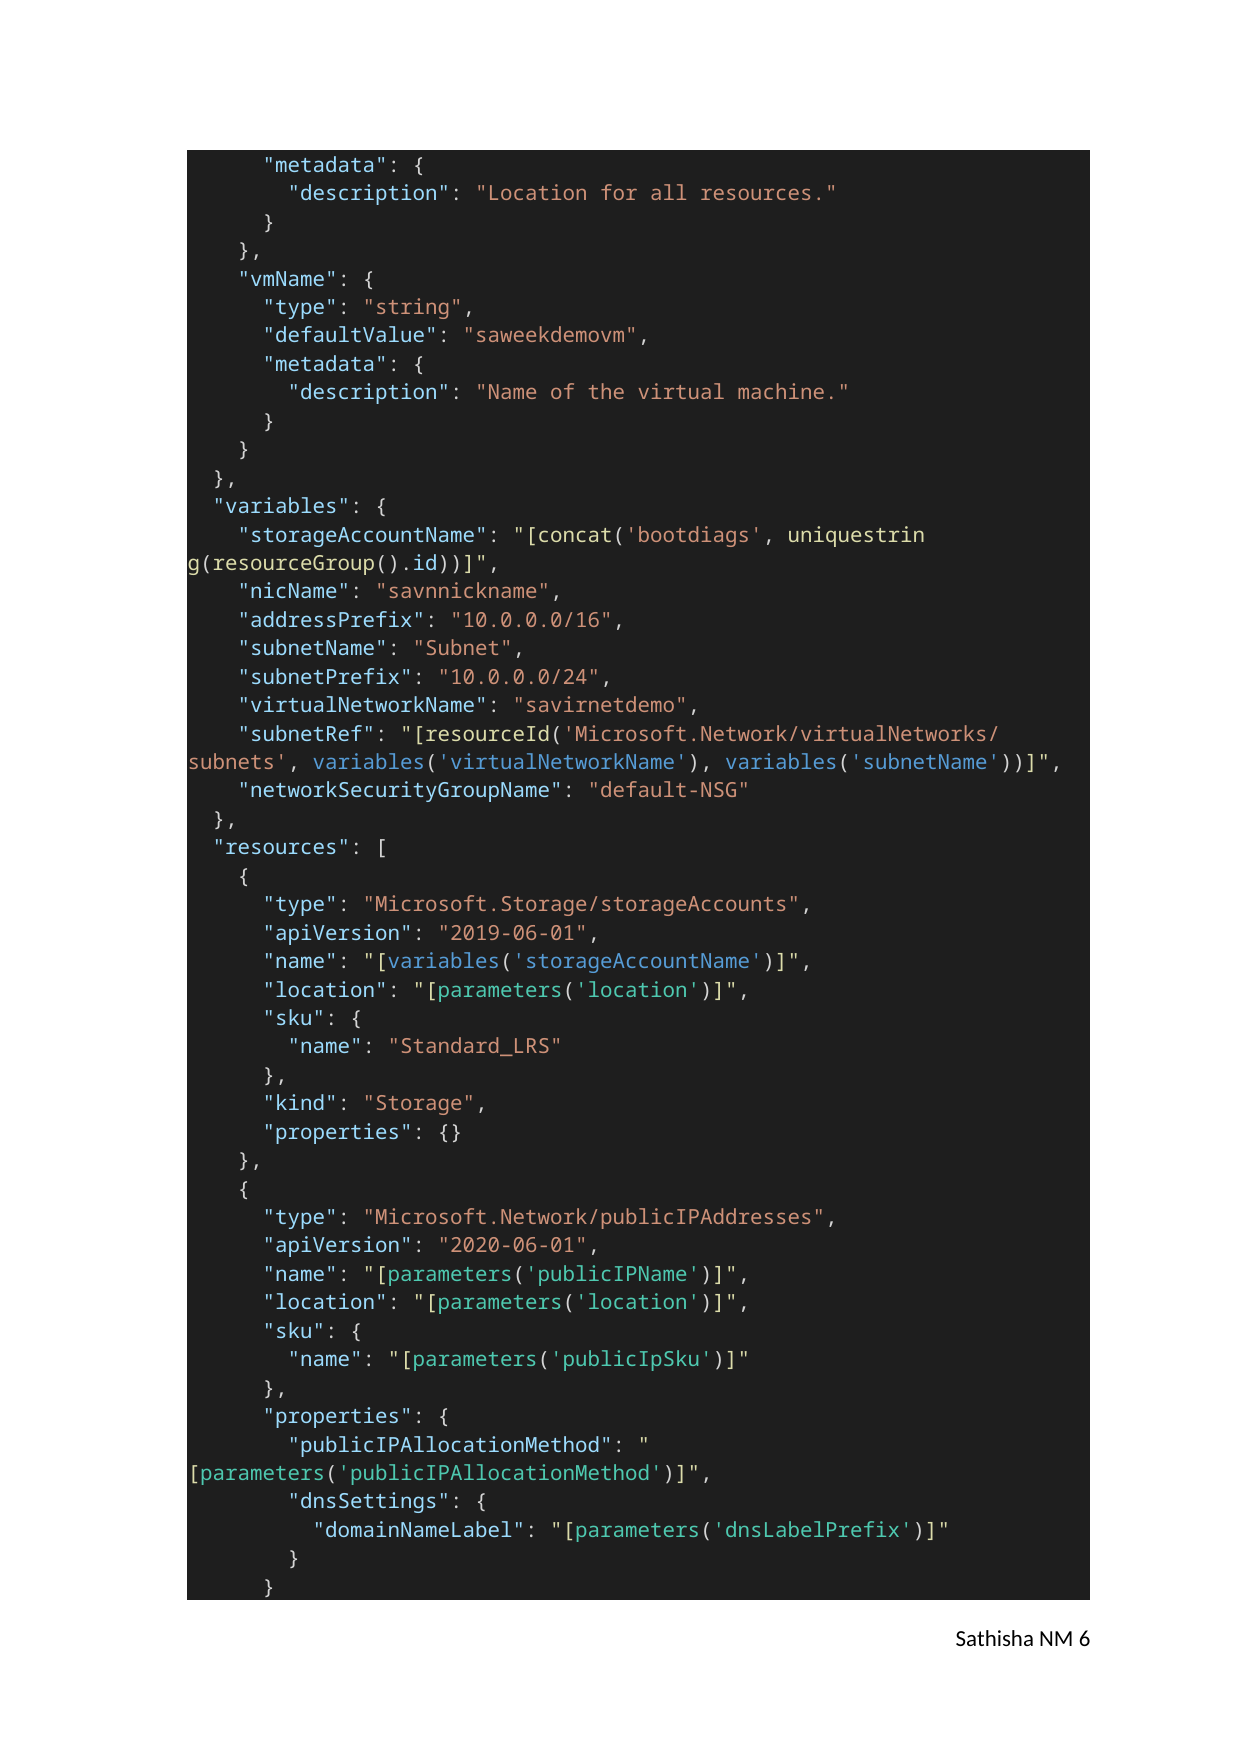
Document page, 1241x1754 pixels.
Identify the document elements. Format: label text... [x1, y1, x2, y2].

text } [187, 434, 1090, 463]
text "kind": "Storage", [187, 1088, 1090, 1117]
text "dnsSettings": { [187, 1487, 1090, 1515]
text "publicIPAllocationMethod": "[parameters('publicIPAllocationMethod')]", [187, 1430, 1090, 1487]
text "virtualNetworkName": "savirnetdemo", [187, 690, 1090, 719]
text "name": "[parameters('publicIPName')]", [187, 1259, 1090, 1287]
text "sku": { [187, 1003, 1090, 1032]
text "name": "[parameters('publicIpSku')]" [187, 1344, 1090, 1373]
text } [187, 207, 1090, 235]
text "description": "Location for all resources." [187, 178, 1090, 207]
text { [187, 1174, 1090, 1202]
text "location": "[parameters('location')]", [187, 975, 1090, 1003]
text }, [187, 235, 1090, 264]
text }, [187, 463, 1090, 491]
text "variables": { [187, 491, 1090, 520]
text "resources": [ [187, 832, 1090, 861]
text "name": "Standard_LRS" [187, 1032, 1090, 1060]
text "networkSecurityGroupName": "default-NSG" [187, 776, 1090, 804]
text "subnetPrefix": "10.0.0.0/24", [187, 662, 1090, 690]
text } [187, 1572, 1090, 1600]
text "defaultValue": "saweekdemovm", [187, 321, 1090, 349]
text "type": "Microsoft.Network/publicIPAddresses", [187, 1202, 1090, 1231]
text "domainNameLabel": "[parameters('dnsLabelPrefix')]" [187, 1515, 1090, 1543]
text "subnetName": "Subnet", [187, 633, 1090, 662]
text }, [187, 1373, 1090, 1401]
text "metadata": { [187, 349, 1090, 377]
text "nicName": "savnnickname", [187, 577, 1090, 605]
text "subnetRef": "[resourceId('Microsoft.Network/virtualNetworks/subnets', variables('virtualNetworkName'), variables('subnetName'))]", [187, 719, 1090, 776]
text "description": "Name of the virtual machine." [187, 377, 1090, 406]
text "vmName": { [187, 264, 1090, 292]
text "apiVersion": "2019-06-01", [187, 918, 1090, 946]
text }, [187, 804, 1090, 832]
text }, [187, 1145, 1090, 1174]
text "storageAccountName": "[concat('bootdiags', uniquestring(resourceGroup().id))]", [187, 520, 1090, 577]
text "name": "[variables('storageAccountName')]", [187, 946, 1090, 975]
text { [187, 861, 1090, 889]
text } [187, 1543, 1090, 1572]
text "type": "Microsoft.Storage/storageAccounts", [187, 889, 1090, 918]
text } [187, 406, 1090, 434]
text "sku": { [187, 1316, 1090, 1344]
text "addressPrefix": "10.0.0.0/16", [187, 605, 1090, 633]
text "properties": {} [187, 1117, 1090, 1145]
text "type": "string", [187, 292, 1090, 321]
text "apiVersion": "2020-06-01", [187, 1231, 1090, 1259]
text "properties": { [187, 1401, 1090, 1430]
text }, [187, 1060, 1090, 1088]
text "metadata": { [187, 150, 1090, 178]
text "location": "[parameters('location')]", [187, 1287, 1090, 1316]
